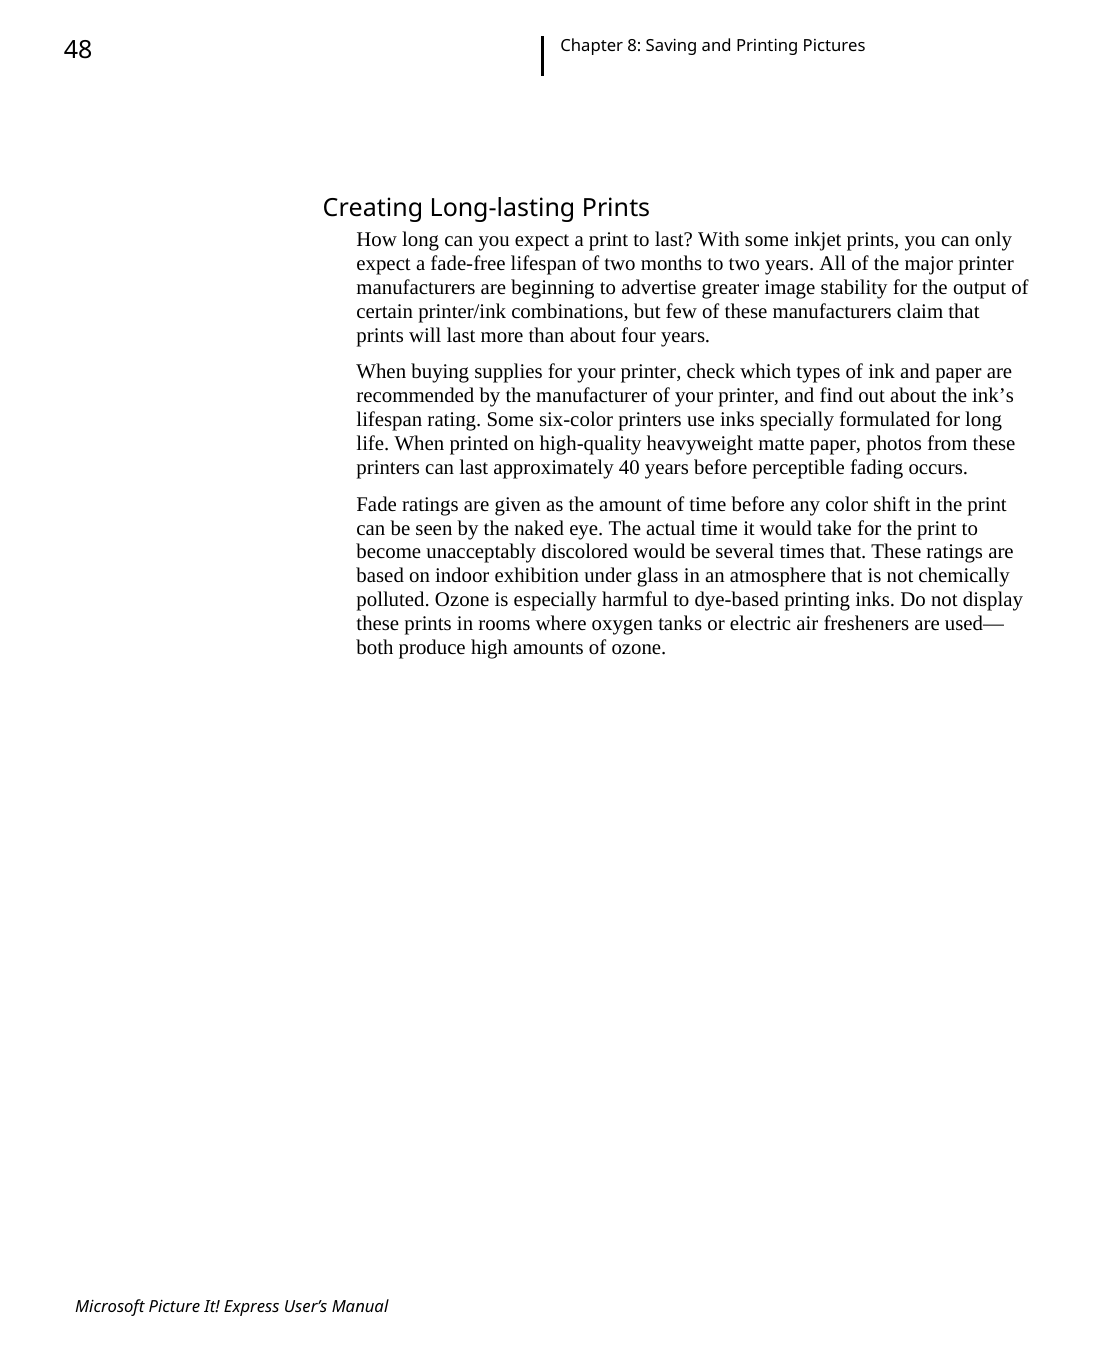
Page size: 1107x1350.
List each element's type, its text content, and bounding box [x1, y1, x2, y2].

text When buying supplies for your printer, check which types of ink and paper are recommended by the manufacturer of your printer, and find out about the ink’s lifespan rating. Some six-color printers use inks specially formulated for long life. When printed on high-quality heavyweight matte paper, photos from these printers can last approximately 40 years before perceptible fading occurs. [356, 359, 1032, 479]
text Microsoft Picture It! Express User’s Manual [75, 1298, 1032, 1316]
table_header 48 [64, 36, 541, 76]
text Creating Long-lasting Prints [75, 194, 650, 222]
text Fade ratings are given as the amount of time before any color shift in the print can be seen by the naked eye. The actual time it would take for the print to become unacceptably discolored would be several times that. These ratings are based on indoor exhibition under glass in an atmosphere that is not chemically polluted. Ozone is especially harmful to dye-based printing inks. Do not display these prints in rooms where oxygen tanks or electric air fresheners are used—both produce high amounts of ozone. [356, 492, 1032, 659]
table_header Chapter 8: Saving and Printing Pictures [544, 36, 1021, 76]
text How long can you expect a print to last? With some inkjet prints, you can only expect a fade-free lifespan of two months to two years. All of the major printer manufacturers are beginning to advertise greater image stability for the output of certain printer/ink combinations, but few of these manufacturers claim that prints will last more than about four years. [356, 227, 1032, 347]
